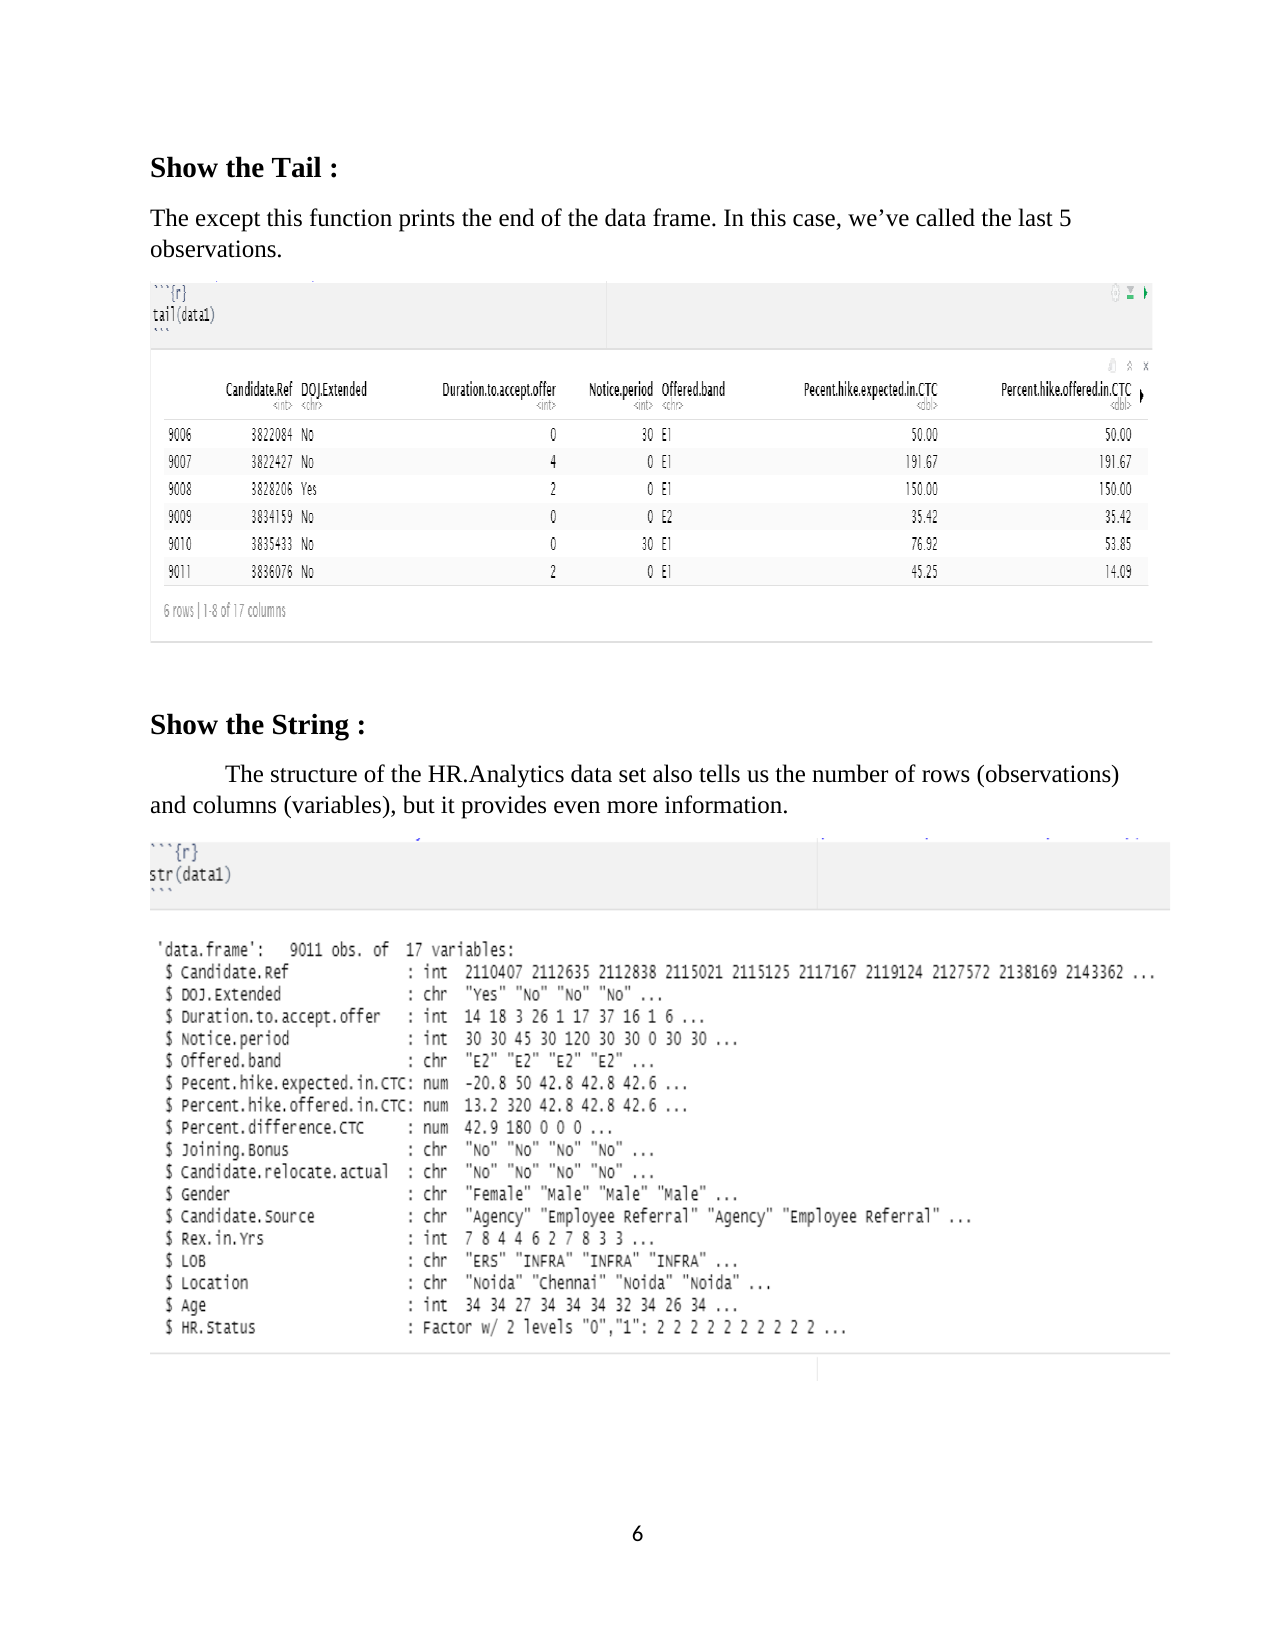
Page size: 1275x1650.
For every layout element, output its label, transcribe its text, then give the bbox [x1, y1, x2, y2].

text The except this function prints the end of the data frame. In this case, we’ve called the last 5 observations. [150, 203, 1125, 263]
text Show the Tail : [150, 150, 1125, 183]
text The structure of the HR.Analytics data set also tells us the number of rows (observations) and columns (variables), but it provides even more information. [150, 759, 1125, 819]
text Show the String : [150, 707, 1125, 740]
picture [150, 838, 1171, 1381]
picture [150, 281, 1153, 643]
